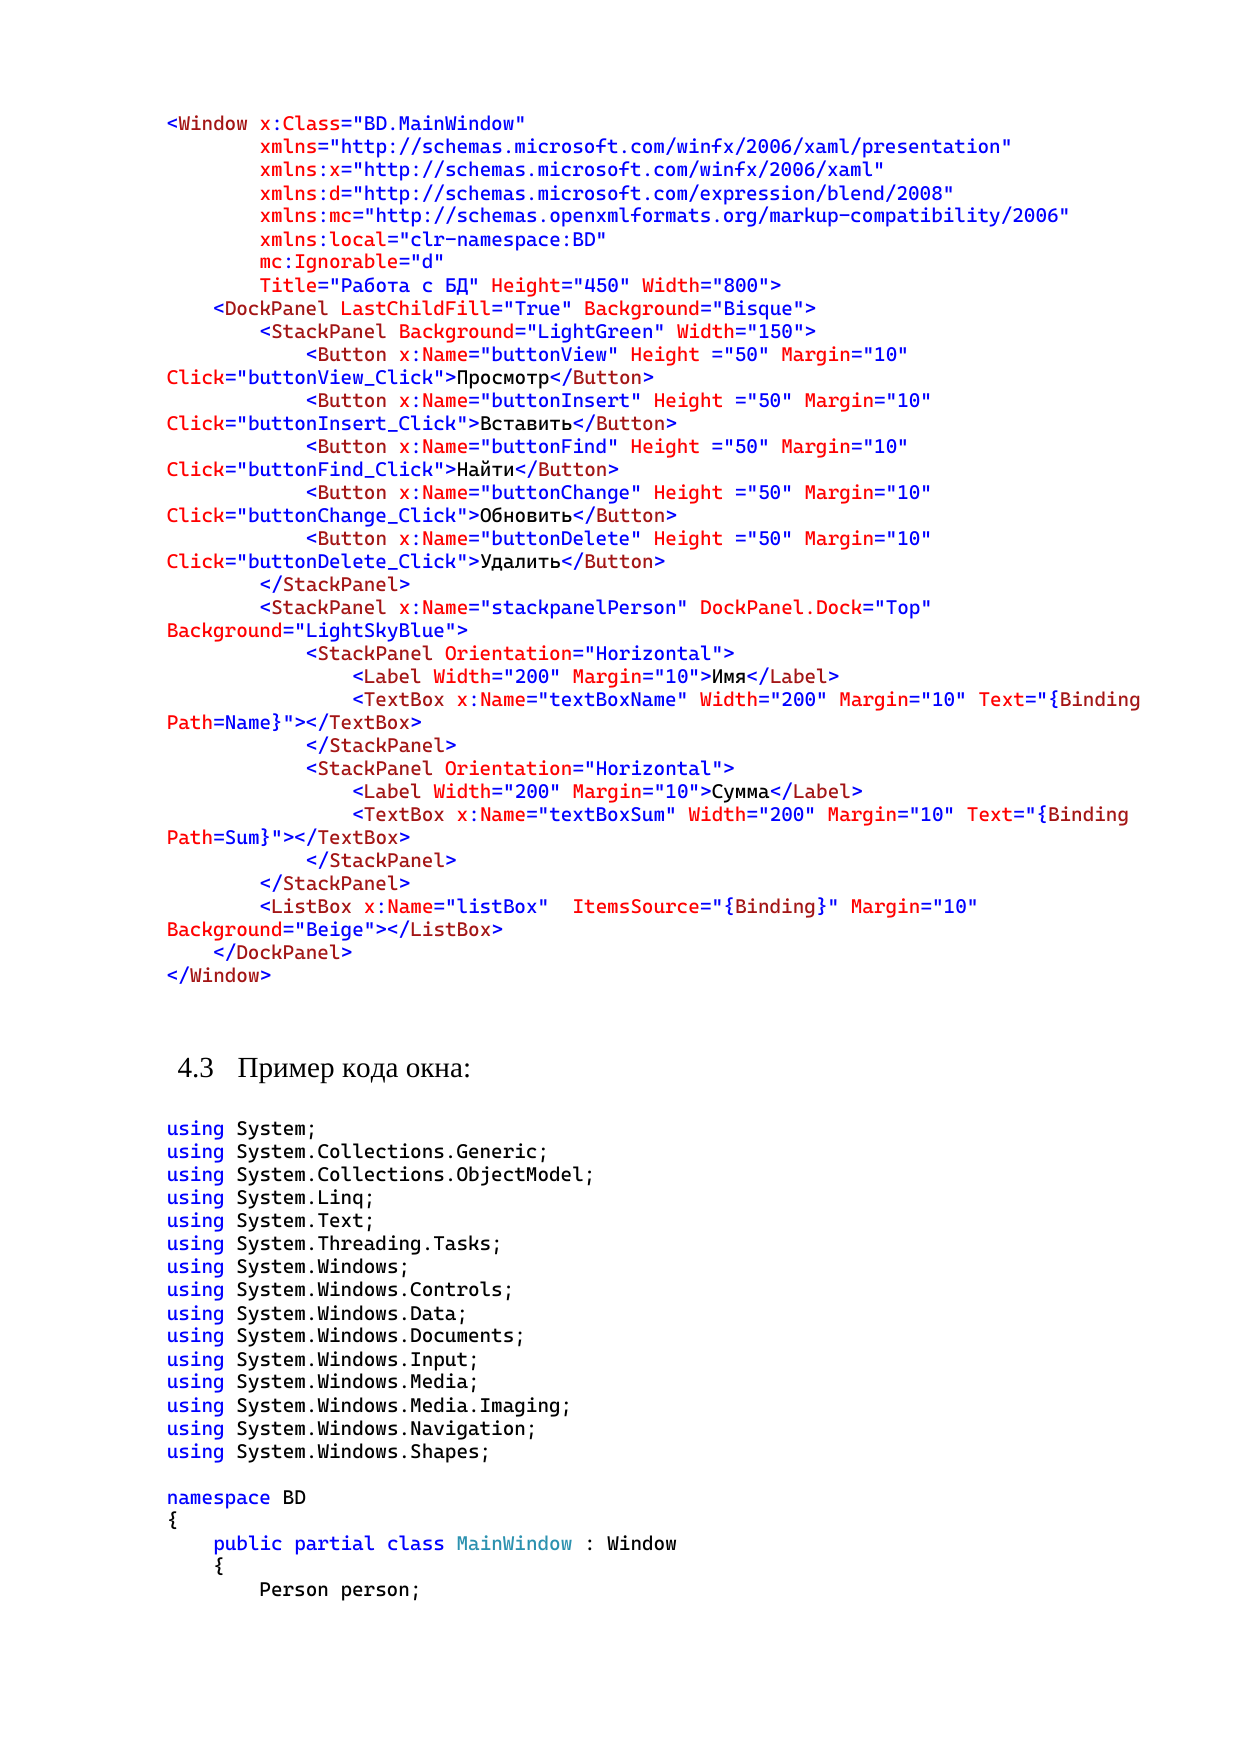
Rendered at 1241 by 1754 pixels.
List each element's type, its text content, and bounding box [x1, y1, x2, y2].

text using System.Windows.Controls; [167, 1278, 1151, 1302]
text <StackPanel x:Name="stackpanelPerson" DockPanel.Dock="Top" Background="LightSkyBlue"> [167, 596, 1151, 642]
text using System.Linq; [167, 1186, 1151, 1209]
text <Button x:Name="buttonChange" Height ="50" Margin="10" Click="buttonChange_Click">Обновить</Button> [167, 481, 1151, 527]
text xmlns:x="http://schemas.microsoft.com/winfx/2006/xaml" [167, 158, 1151, 182]
text using System.Windows.Media; [167, 1371, 1151, 1394]
text using System.Windows.Data; [167, 1302, 1151, 1324]
text using System.Windows.Documents; [167, 1324, 1151, 1348]
text <DockPanel LastChildFill="True" Background="Bisque"> [167, 297, 1151, 320]
text <StackPanel Orientation="Horizontal"> [167, 642, 1151, 665]
text <TextBox x:Name="textBoxSum" Width="200" Margin="10" Text="{Binding Path=Sum}"></TextBox> [167, 803, 1151, 849]
text <Button x:Name="buttonInsert" Height ="50" Margin="10" Click="buttonInsert_Click">Вставить</Button> [167, 389, 1151, 435]
text mc:Ignorable="d" [167, 251, 1151, 274]
text using System.Threading.Tasks; [167, 1232, 1151, 1256]
text using System.Windows.Media.Imaging; [167, 1394, 1151, 1417]
text using System.Windows; [167, 1256, 1151, 1278]
text using System.Windows.Input; [167, 1348, 1151, 1371]
text <Button x:Name="buttonFind" Height ="50" Margin="10" Click="buttonFind_Click">Найти</Button> [167, 435, 1151, 481]
list Пример кода окна: [177, 1050, 1151, 1084]
text xmlns:mc="http://schemas.openxmlformats.org/markup-compatibility/2006" [167, 204, 1151, 228]
text { [167, 1555, 1151, 1578]
text xmlns="http://schemas.microsoft.com/winfx/2006/xaml/presentation" [167, 136, 1151, 158]
text </StackPanel> [167, 734, 1151, 757]
text <StackPanel Orientation="Horizontal"> [167, 757, 1151, 780]
text <Label Width="200" Margin="10">Имя</Label> [167, 665, 1151, 688]
text </StackPanel> [167, 573, 1151, 596]
text xmlns:d="http://schemas.microsoft.com/expression/blend/2008" [167, 182, 1151, 204]
text </DockPanel> [167, 941, 1151, 964]
text xmlns:local="clr-namespace:BD" [167, 228, 1151, 251]
text <StackPanel Background="LightGreen" Width="150"> [167, 320, 1151, 343]
text <TextBox x:Name="textBoxName" Width="200" Margin="10" Text="{Binding Path=Name}"></TextBox> [167, 688, 1151, 734]
text using System.Text; [167, 1209, 1151, 1232]
text using System; [167, 1117, 1151, 1140]
text <ListBox x:Name="listBox" ItemsSource="{Binding}" Margin="10" Background="Beige"></ListBox> [167, 895, 1151, 941]
text namespace BD [167, 1486, 1151, 1509]
text </StackPanel> [167, 849, 1151, 872]
text { [167, 1509, 1151, 1532]
text <Label Width="200" Margin="10">Сумма</Label> [167, 780, 1151, 803]
text using System.Windows.Navigation; [167, 1417, 1151, 1440]
text <Button x:Name="buttonView" Height ="50" Margin="10" Click="buttonView_Click">Просмотр</Button> [167, 343, 1151, 389]
text </StackPanel> [167, 872, 1151, 895]
text </Window> [167, 964, 1151, 987]
text using System.Windows.Shapes; [167, 1440, 1151, 1463]
text Title="Работа с БД" Height="450" Width="800"> [167, 274, 1151, 297]
text <Window x:Class="BD.MainWindow" [167, 112, 1151, 136]
text public partial class MainWindow : Window [167, 1532, 1151, 1555]
text using System.Collections.ObjectModel; [167, 1163, 1151, 1186]
text <Button x:Name="buttonDelete" Height ="50" Margin="10" Click="buttonDelete_Click">Удалить</Button> [167, 527, 1151, 573]
text Person person; [167, 1578, 1151, 1601]
text using System.Collections.Generic; [167, 1140, 1151, 1163]
